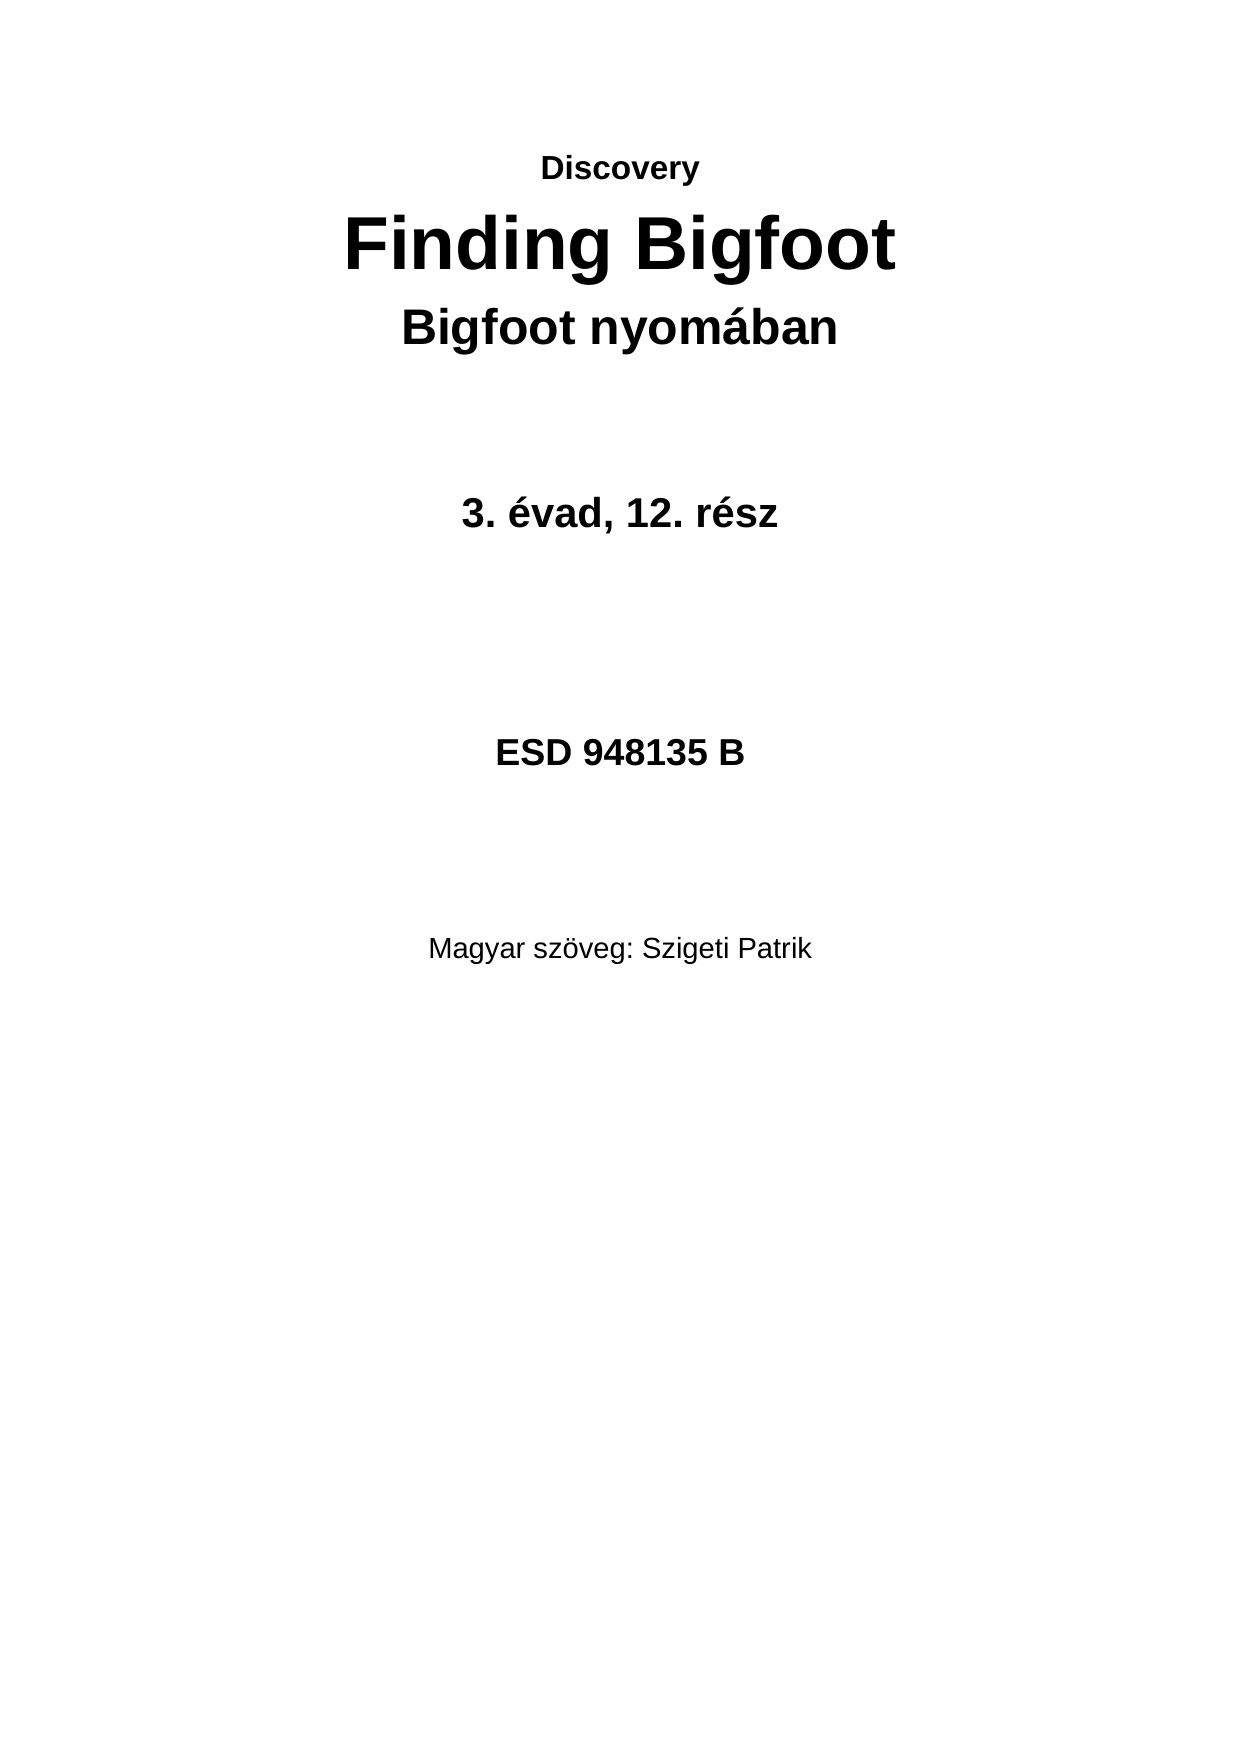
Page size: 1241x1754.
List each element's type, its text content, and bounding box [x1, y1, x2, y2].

subtitle Magyar szöveg: Szigeti Patrik [118, 931, 1122, 965]
title Discovery [118, 148, 1122, 186]
subtitle Bigfoot nyomában [118, 297, 1122, 355]
subtitle Finding Bigfoot [118, 199, 1122, 285]
text ESD 948135 B [118, 730, 1122, 773]
text 3. évad, 12. rész [118, 488, 1122, 536]
